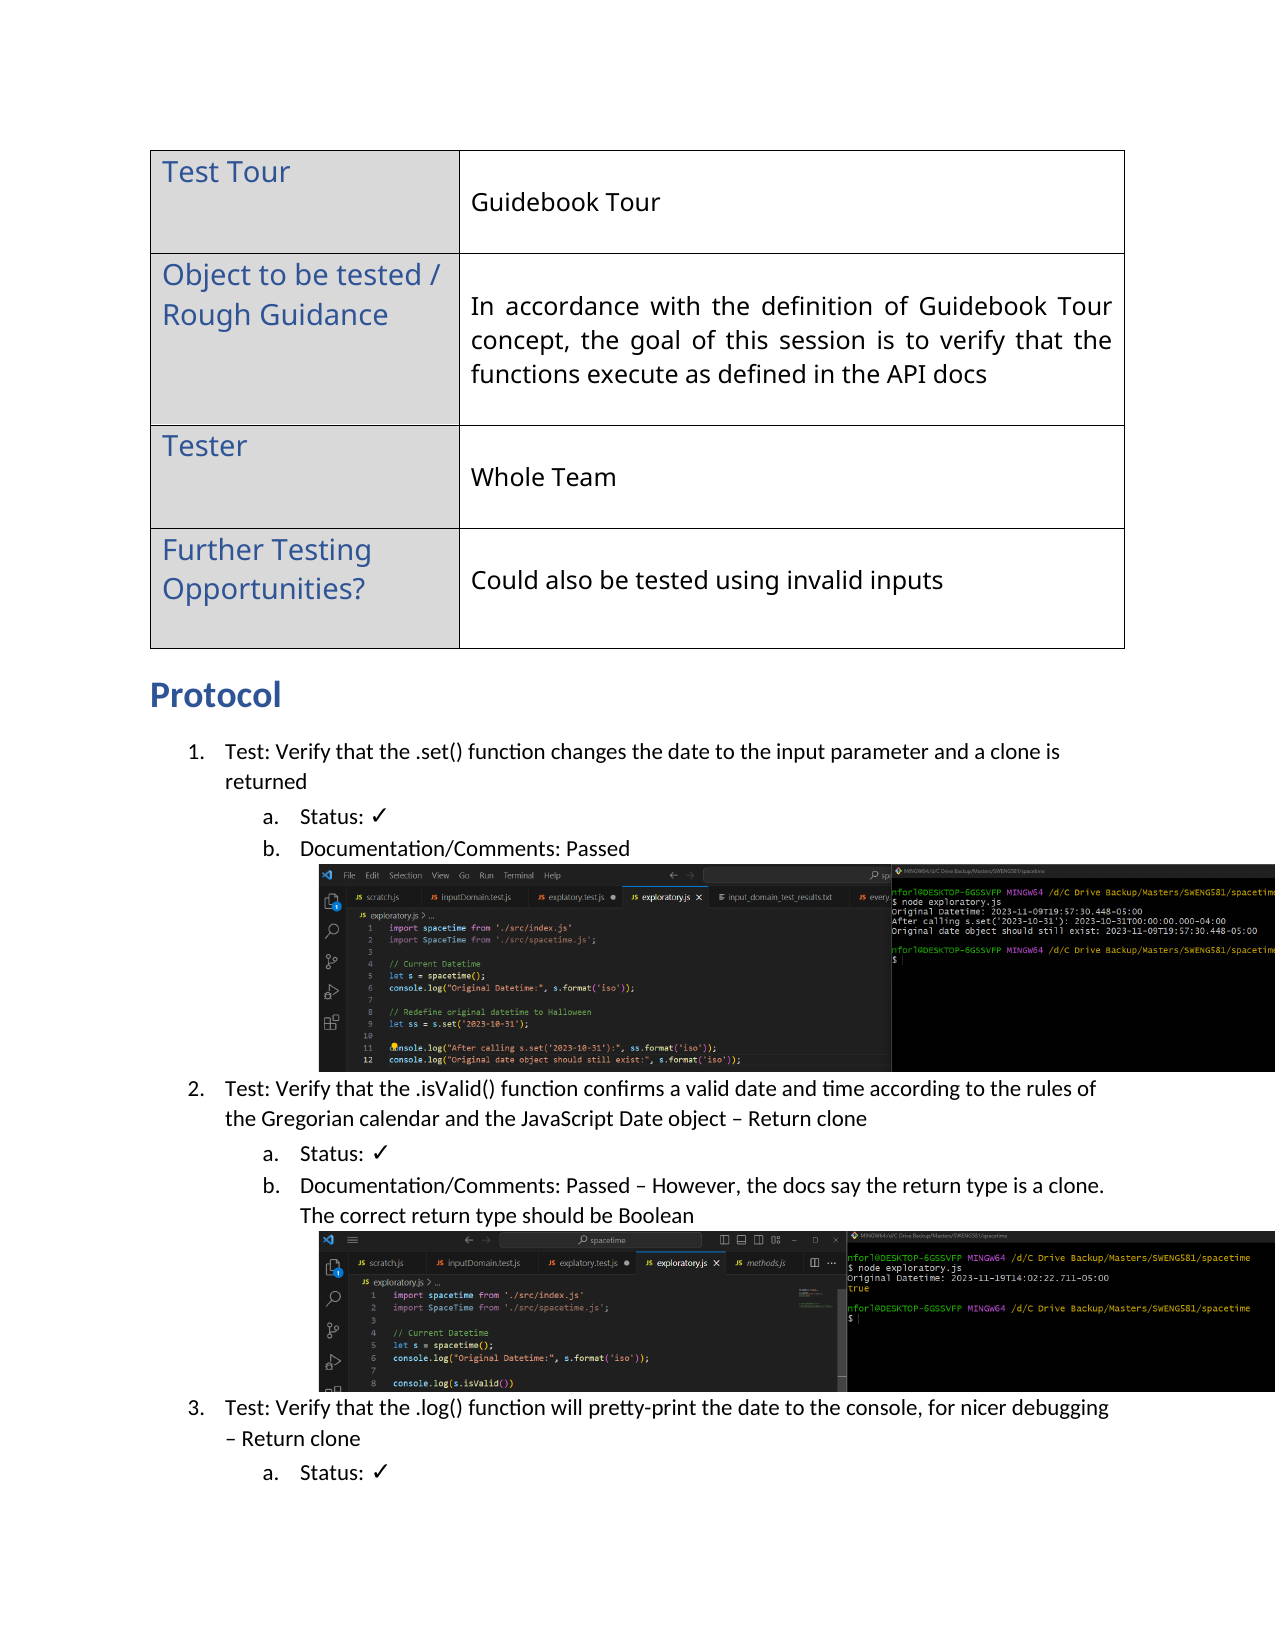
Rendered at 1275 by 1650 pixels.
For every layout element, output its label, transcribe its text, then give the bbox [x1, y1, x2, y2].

text Protocol [150, 671, 1125, 717]
table_cell Object to be tested / Rough Guidance [151, 254, 459, 424]
table_cell In accordance with the definition of Guidebook Tour concept, the goal of this session is to verify that the functions execute as defined in the API docs [460, 254, 1124, 424]
list Status: ✓ [262, 1454, 1125, 1488]
list Documentation/Comments: Passed [262, 834, 1125, 1072]
list Test: Verify that the .isValid() function confirms a valid date and time according to the rules of the Gregorian calendar and the JavaScript Date object – Return clone [187, 1074, 1125, 1132]
list Test: Verify that the .log() function will pretty-print the date to the console, for nicer debugging – Return clone [187, 1393, 1125, 1452]
table_header Guidebook Tour [460, 151, 1124, 253]
list Documentation/Comments: Passed – However, the docs say the return type is a clone. The correct return type should be Boolean [262, 1171, 1125, 1391]
table_cell Whole Team [460, 426, 1124, 528]
list Status: ✓ [262, 1134, 1125, 1168]
table_header Test Tour [151, 151, 459, 253]
list Test: Verify that the .set() function changes the date to the input parameter and a clone is returned [187, 737, 1125, 795]
table_cell Could also be tested using invalid inputs [460, 529, 1124, 648]
table_cell Tester [151, 426, 459, 528]
table_cell Further Testing Opportunities? [151, 529, 459, 648]
list Status: ✓ [262, 798, 1125, 832]
